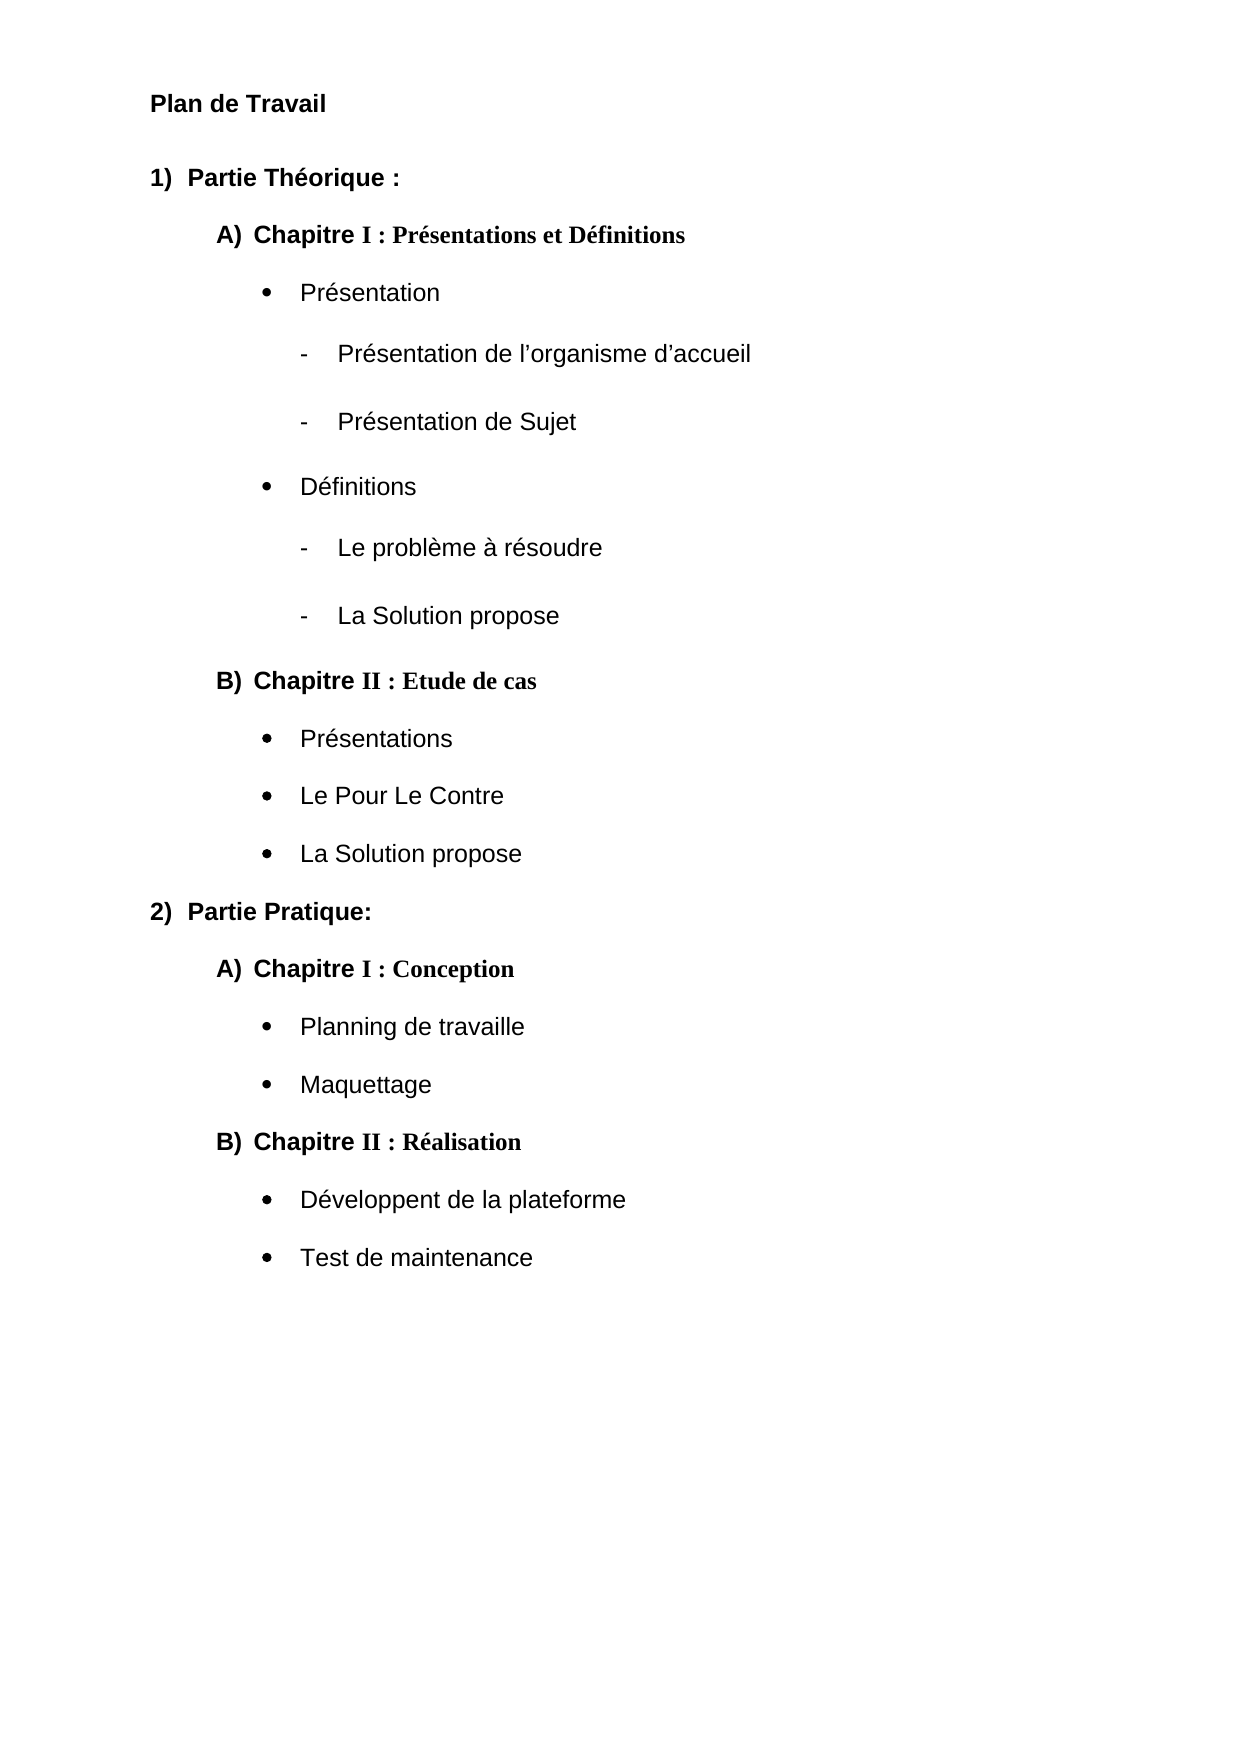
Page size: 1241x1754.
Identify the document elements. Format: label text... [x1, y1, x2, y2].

list La Solution propose [300, 598, 1090, 632]
text Plan de Travail [150, 89, 1090, 117]
list Présentation de l’organisme d’accueil [300, 336, 1090, 370]
list Partie Théorique : [150, 163, 1090, 192]
list Chapitre I : Conception [216, 954, 1090, 983]
list Présentation [262, 278, 1090, 307]
list Maquettage [262, 1070, 1090, 1098]
list Chapitre I : Présentations et Définitions [216, 220, 1090, 249]
list Chapitre II : Etude de cas [362, 666, 1090, 695]
list Test de maintenance [262, 1243, 1090, 1272]
list Le problème à résoudre [300, 530, 1090, 564]
list Planning de travaille [262, 1012, 1090, 1041]
list Développent de la plateforme [262, 1185, 1090, 1214]
list Partie Pratique: [150, 897, 1090, 926]
list Présentation de Sujet [300, 404, 1090, 438]
list Le Pour Le Contre [262, 781, 1090, 810]
list Définitions [262, 472, 1090, 501]
list Présentations [262, 724, 1090, 752]
list La Solution propose [262, 839, 1090, 868]
list Chapitre II : Réalisation [216, 1127, 1090, 1156]
